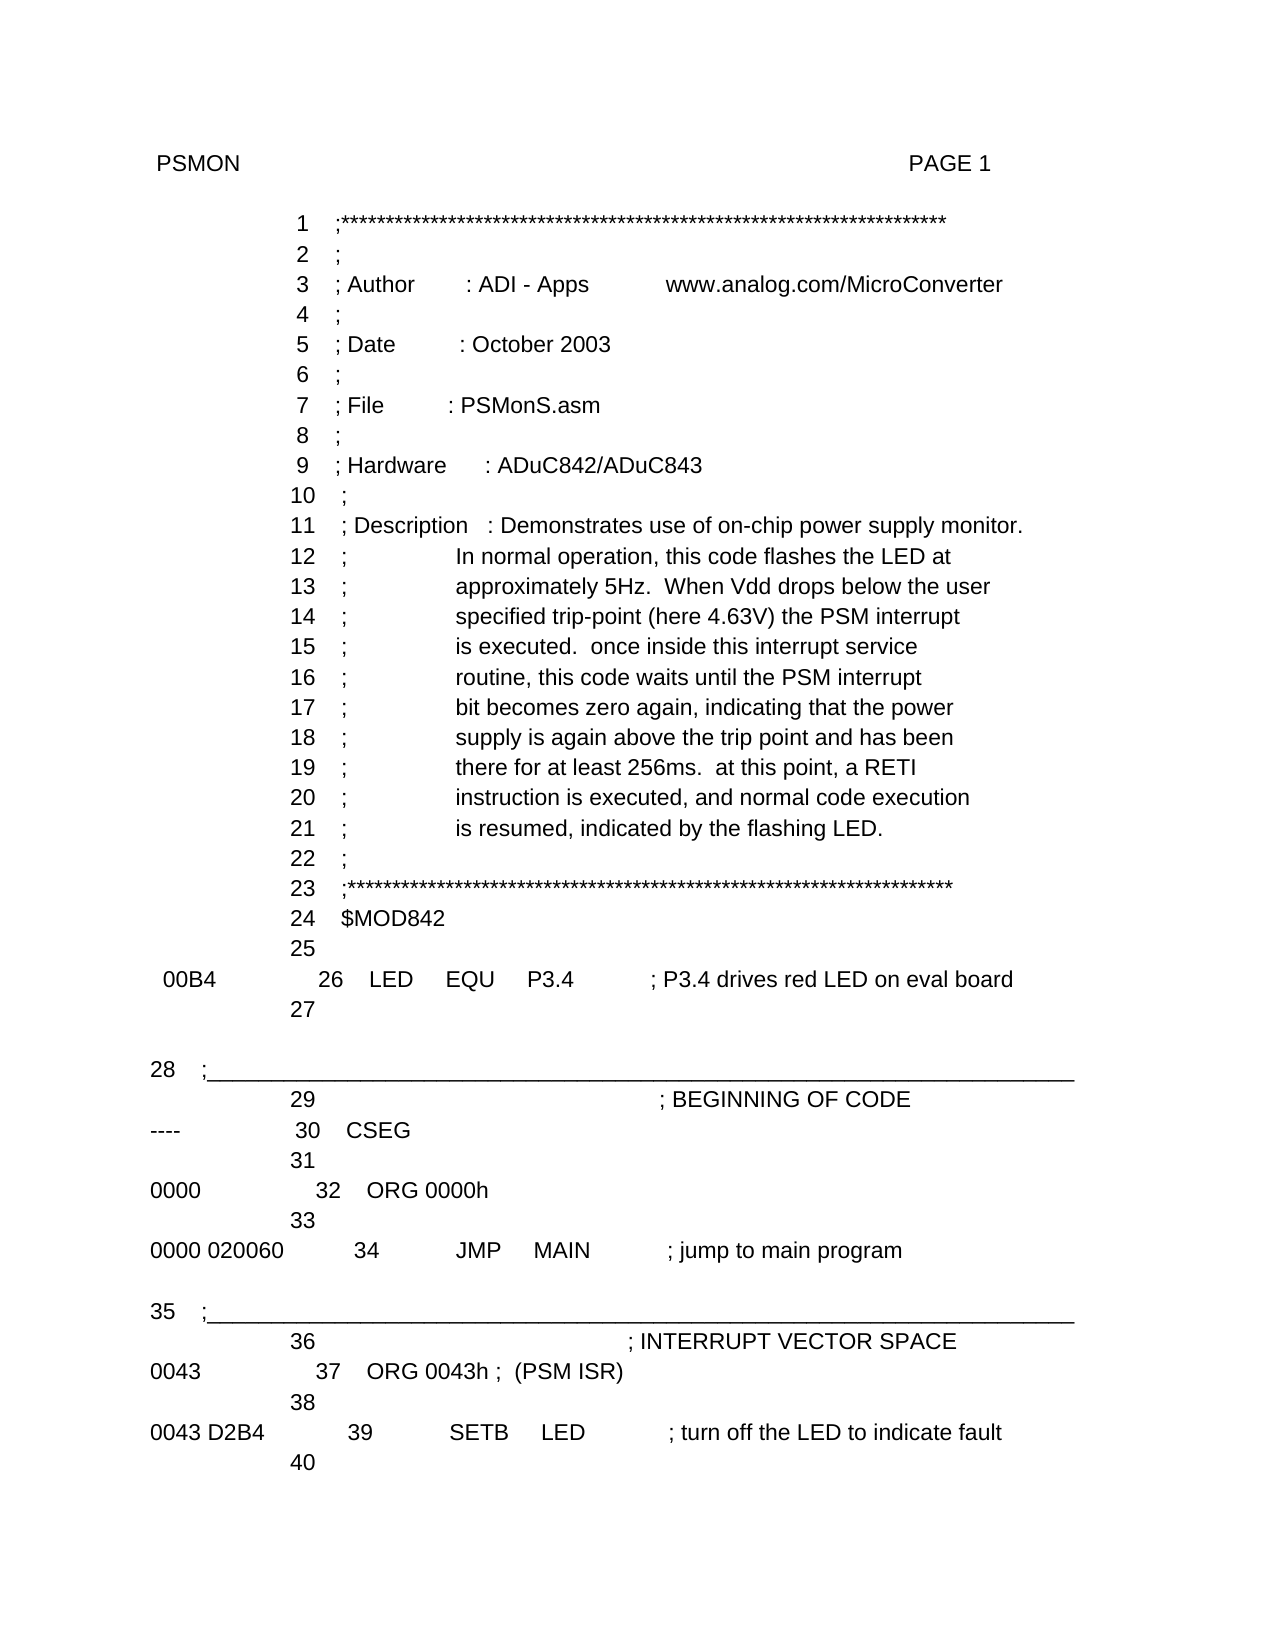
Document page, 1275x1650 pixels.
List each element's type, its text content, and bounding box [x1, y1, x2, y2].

text 0043 D2B4 39 SETB LED ; turn off the LED to indicate fault [150, 1419, 1125, 1445]
text 35 ;____________________________________________________________________ [150, 1268, 1125, 1324]
text 24 $MOD842 [150, 905, 1125, 932]
text 7 ; File : PSMonS.asm [150, 392, 1125, 418]
text 29 ; BEGINNING OF CODE [150, 1086, 1125, 1113]
text 33 [150, 1207, 1125, 1234]
text 16 ; routine, this code waits until the PSM interrupt [150, 663, 1125, 690]
text 19 ; there for at least 256ms. at this point, a RETI [150, 754, 1125, 781]
text 38 [150, 1388, 1125, 1415]
text 40 [150, 1449, 1125, 1475]
text 36 ; INTERRUPT VECTOR SPACE [150, 1328, 1125, 1354]
text 5 ; Date : October 2003 [150, 331, 1125, 358]
text 13 ; approximately 5Hz. When Vdd drops below the user [150, 573, 1125, 599]
text 6 ; [150, 361, 1125, 388]
text 23 ;******************************************************************** [150, 875, 1125, 901]
text 3 ; Author : ADI - Apps www.analog.com/MicroConverter [150, 271, 1125, 297]
text 17 ; bit becomes zero again, indicating that the power [150, 694, 1125, 720]
text 12 ; In normal operation, this code flashes the LED at [150, 543, 1125, 569]
text 25 [150, 935, 1125, 962]
text 31 [150, 1147, 1125, 1173]
text 22 ; [150, 845, 1125, 871]
text 10 ; [150, 482, 1125, 509]
text 8 ; [150, 422, 1125, 448]
text 1 ;******************************************************************** [150, 210, 1125, 237]
text 0043 37 ORG 0043h ; (PSM ISR) [150, 1358, 1125, 1385]
text 14 ; specified trip-point (here 4.63V) the PSM interrupt [150, 603, 1125, 629]
text 20 ; instruction is executed, and normal code execution [150, 784, 1125, 811]
text 11 ; Description : Demonstrates use of on-chip power supply monitor. [150, 512, 1125, 539]
text 21 ; is resumed, indicated by the flashing LED. [150, 814, 1125, 841]
text 9 ; Hardware : ADuC842/ADuC843 [150, 452, 1125, 478]
text 4 ; [150, 301, 1125, 327]
text 00B4 26 LED EQU P3.4 ; P3.4 drives red LED on eval board [150, 966, 1125, 992]
text PSMON PAGE 1 [150, 150, 1125, 176]
text 0000 32 ORG 0000h [150, 1177, 1125, 1203]
text 28 ;____________________________________________________________________ [150, 1026, 1125, 1083]
text 2 ; [150, 241, 1125, 267]
text 0000 020060 34 JMP MAIN ; jump to main program [150, 1237, 1125, 1264]
text 18 ; supply is again above the trip point and has been [150, 724, 1125, 750]
text 27 [150, 996, 1125, 1022]
text 15 ; is executed. once inside this interrupt service [150, 633, 1125, 660]
text ---- 30 CSEG [150, 1117, 1125, 1143]
